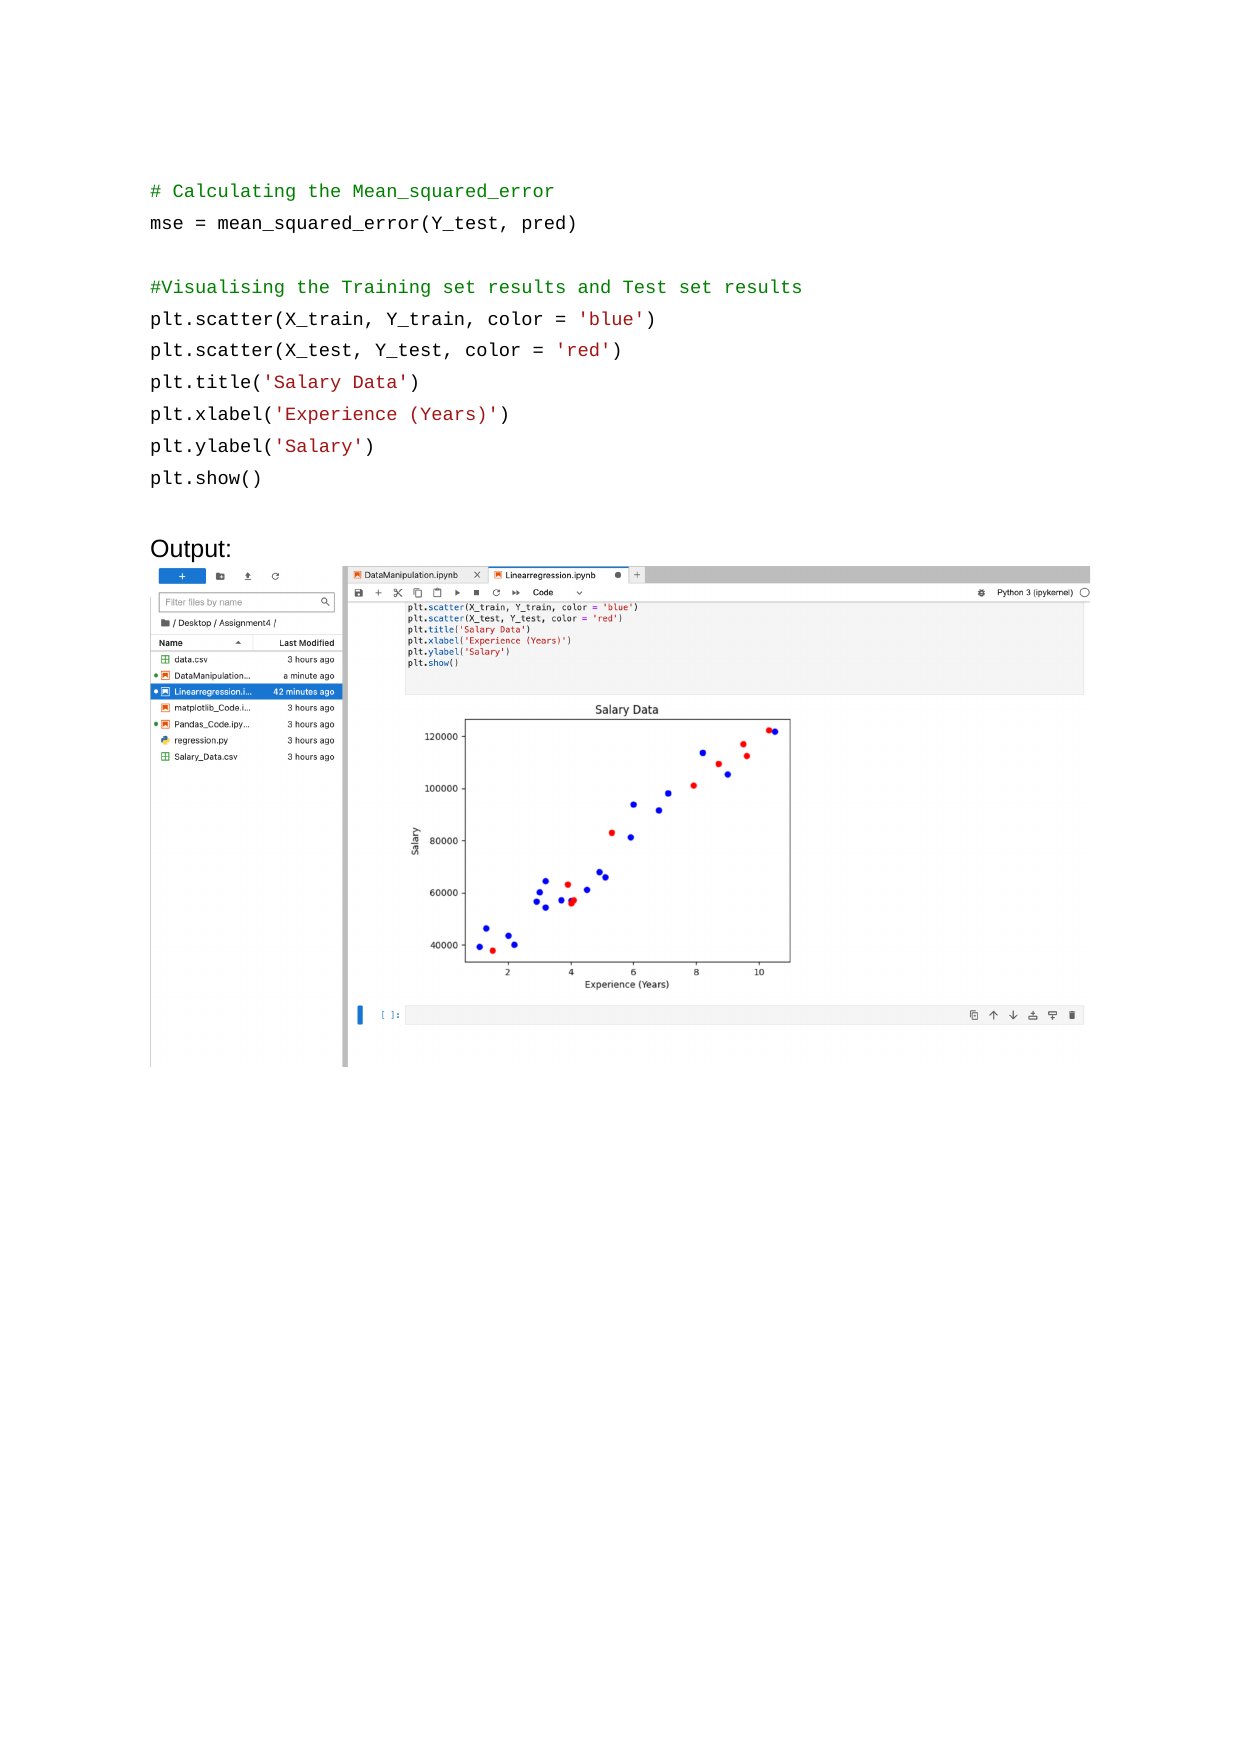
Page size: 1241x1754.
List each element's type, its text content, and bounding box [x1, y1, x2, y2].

text plt.scatter(X_test, Y_test, color = 'red') [150, 341, 1090, 362]
text plt.title('Salary Data') [150, 373, 1090, 394]
picture [150, 566, 1091, 1067]
text # Calculating the Mean_squared_error [150, 182, 1090, 203]
text plt.xlabel('Experience (Years)') [150, 405, 1090, 426]
text Output: [150, 534, 1090, 562]
text #Visualising the Training set results and Test set results [150, 277, 1090, 299]
text plt.ylabel('Salary') [150, 437, 1090, 458]
text plt.scatter(X_train, Y_train, color = 'blue') [150, 309, 1090, 331]
text mse = mean_squared_error(Y_test, pred) [150, 214, 1090, 235]
text plt.show() [150, 469, 1090, 490]
